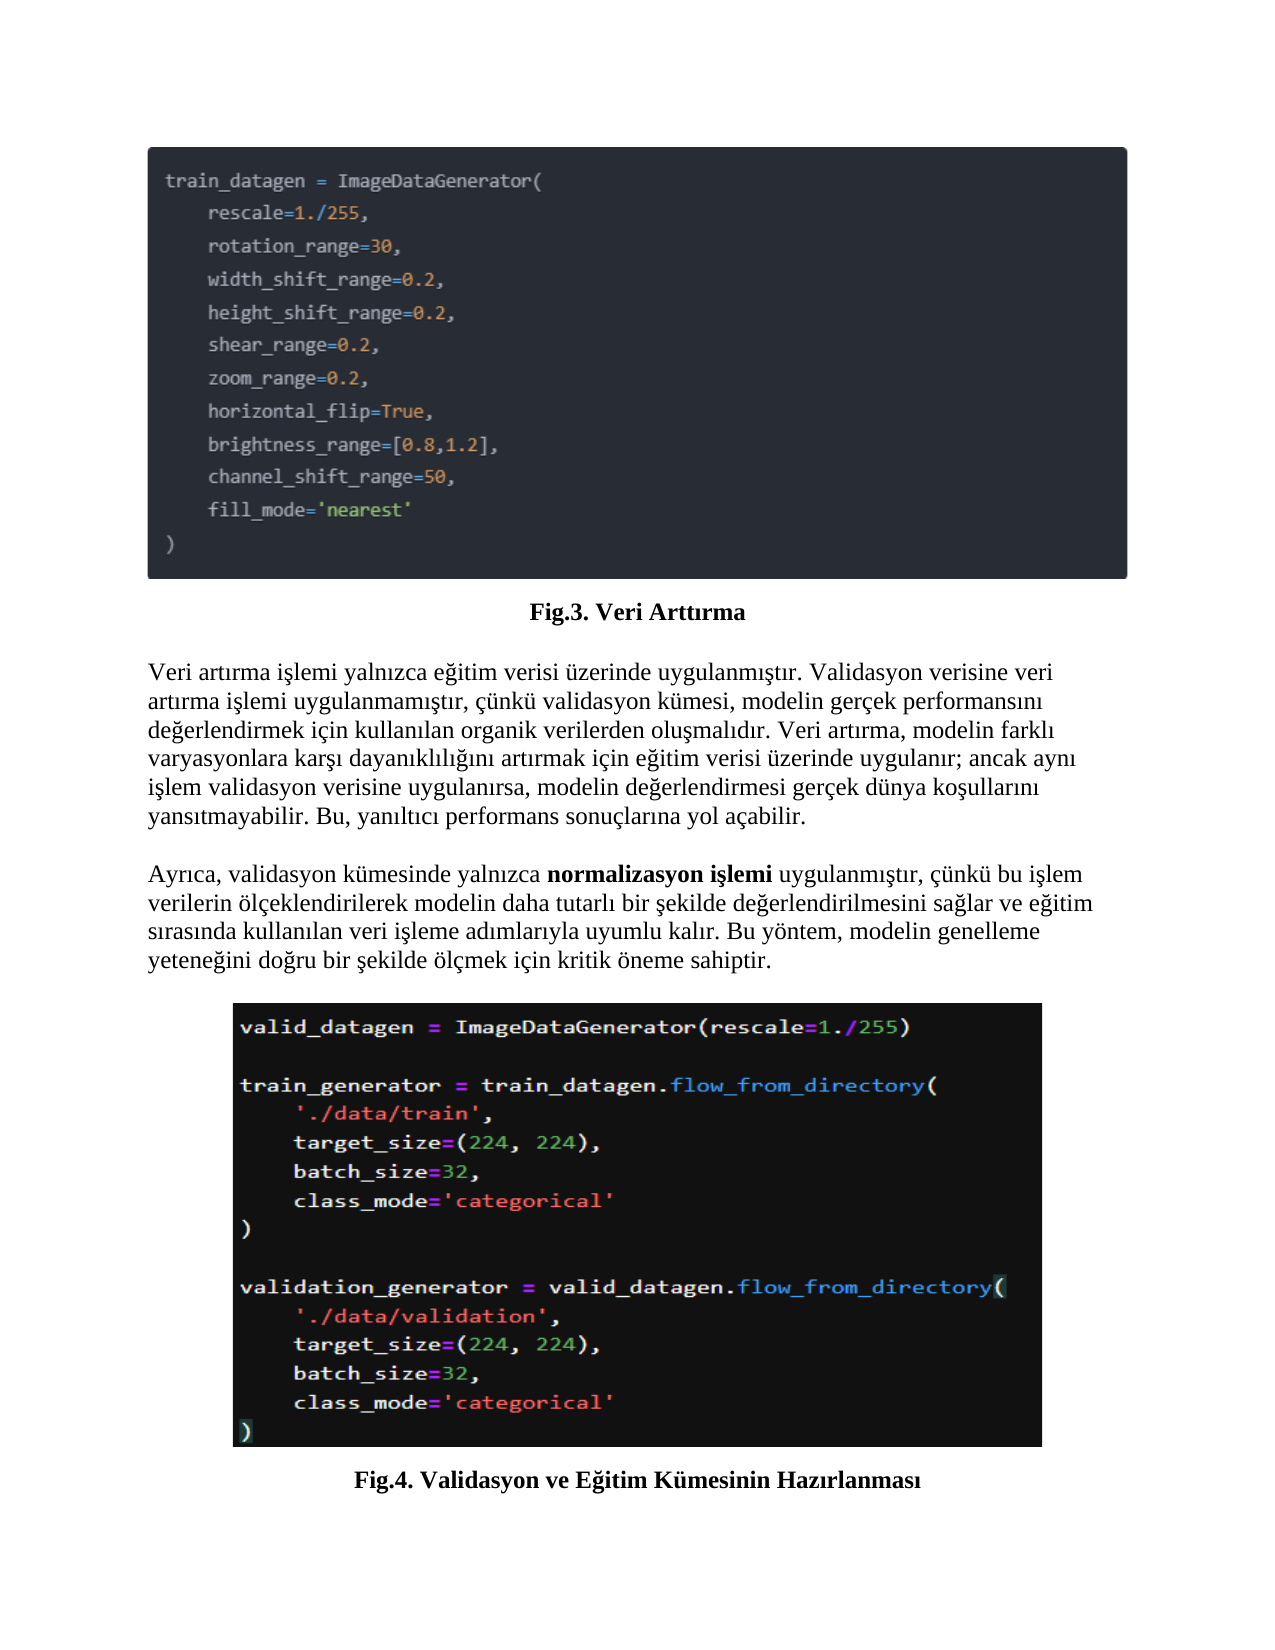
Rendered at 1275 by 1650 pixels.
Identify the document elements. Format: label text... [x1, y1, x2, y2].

text Fig.3. Veri Arttırma [148, 597, 1127, 626]
picture [232, 1003, 1043, 1447]
text Fig.4. Validasyon ve Eğitim Kümesinin Hazırlanması [148, 1465, 1127, 1494]
text Veri artırma işlemi yalnızca eğitim verisi üzerinde uygulanmıştır. Validasyon verisine veri artırma işlemi uygulanmamıştır, çünkü validasyon kümesi, modelin gerçek performansını değerlendirmek için kullanılan organik verilerden oluşmalıdır. Veri artırma, modelin farklı varyasyonlara karşı dayanıklılığını artırmak için eğitim verisi üzerinde uygulanır; ancak aynı işlem validasyon verisine uygulanırsa, modelin değerlendirmesi gerçek dünya koşullarını yansıtmayabilir. Bu, yanıltıcı performans sonuçlarına yol açabilir. [148, 657, 1127, 830]
text Ayrıca, validasyon kümesinde yalnızca normalizasyon işlemi uygulanmıştır, çünkü bu işlem verilerin ölçeklendirilerek modelin daha tutarlı bir şekilde değerlendirilmesini sağlar ve eğitim sırasında kullanılan veri işleme adımlarıyla uyumlu kalır. Bu yöntem, modelin genelleme yeteneğini doğru bir şekilde ölçmek için kritik öneme sahiptir. [148, 859, 1127, 974]
picture [147, 147, 1128, 579]
